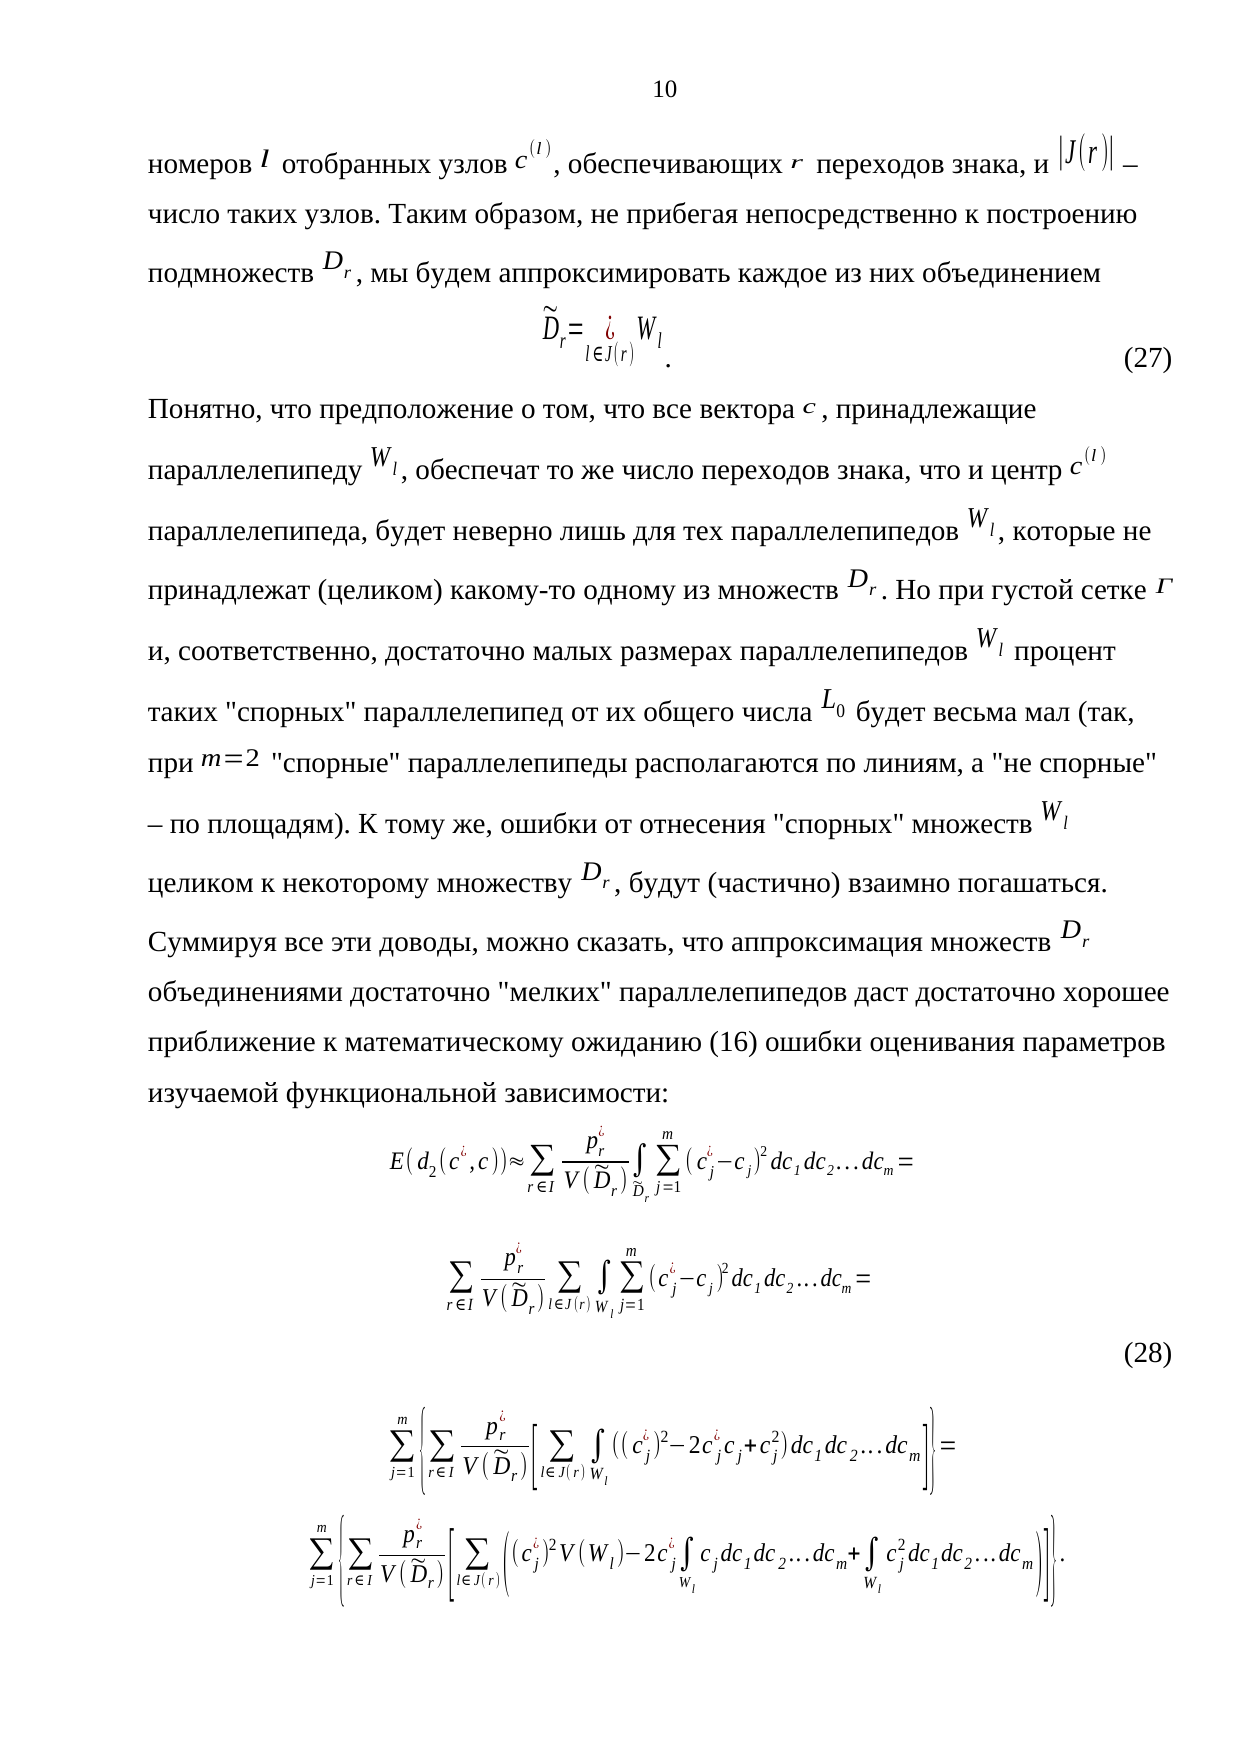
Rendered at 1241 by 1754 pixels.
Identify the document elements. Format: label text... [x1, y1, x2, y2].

text Понятно, что предположение о том, что все вектора , принадлежащие параллелепипеду , обеспечат то же число переходов знака, что и центр параллелепипеда, будет неверно лишь для тех параллелепипедов , которые не принадлежат (целиком) какому-то одному из множеств . Но при густой сетке и, соответственно, достаточно малых размерах параллелепипедов процент таких "спорных" параллелепипед от их общего числа будет весьма мал (так, при "спорные" параллелепипеды располагаются по линиям, а "не спорные" – по площадям). К тому же, ошибки от отнесения "спорных" множеств целиком к некоторому множеству , будут (частично) взаимно погашаться. Суммируя все эти доводы, можно сказать, что аппроксимация множеств объединениями достаточно "мелких" параллелепипедов даст достаточно хорошее приближение к математическому ожиданию (16) ошибки оценивания параметров изучаемой функциональной зависимости: [148, 391, 1181, 1108]
text . (27) [148, 305, 1181, 374]
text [148, 131, 1181, 288]
text (28) [148, 1242, 1181, 1368]
